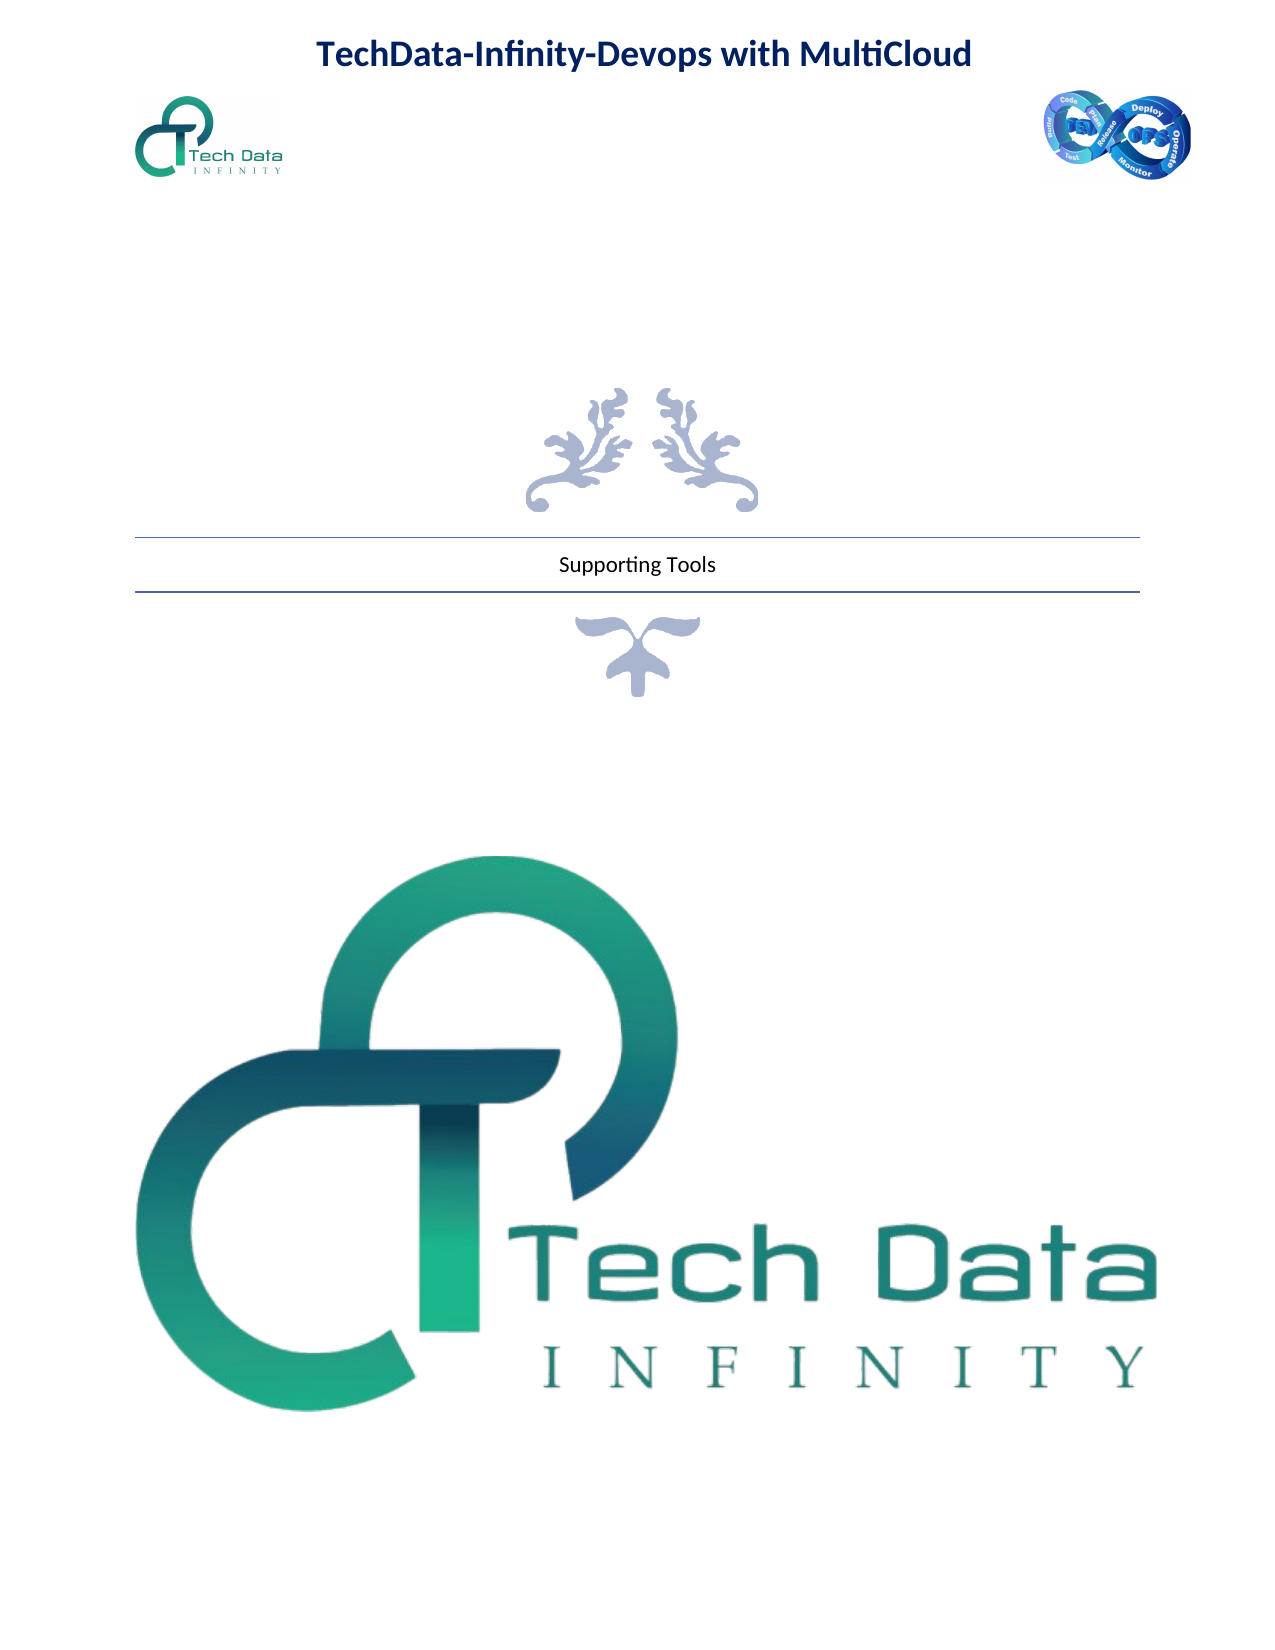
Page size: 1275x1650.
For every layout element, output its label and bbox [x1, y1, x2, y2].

picture [135, 856, 1163, 1412]
picture [135, 96, 283, 177]
picture [1040, 88, 1191, 180]
